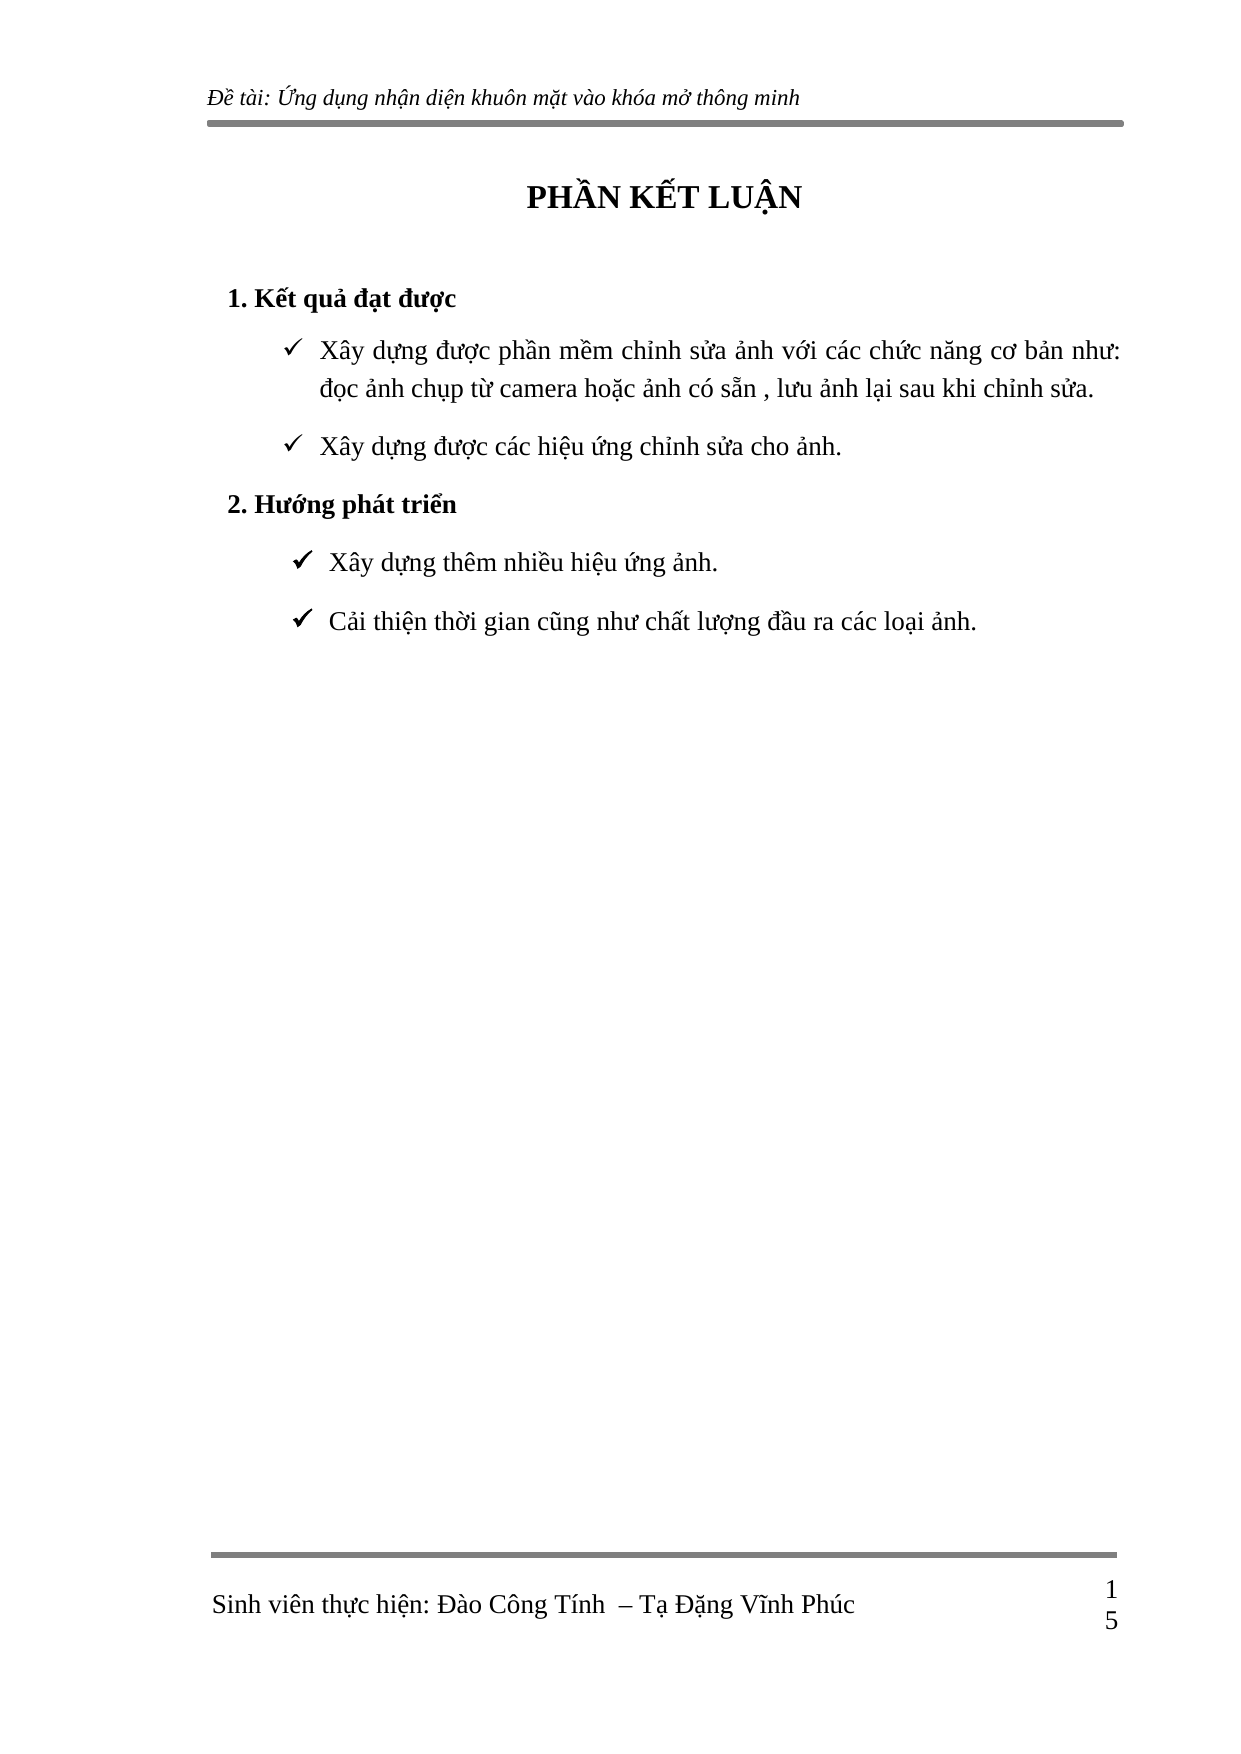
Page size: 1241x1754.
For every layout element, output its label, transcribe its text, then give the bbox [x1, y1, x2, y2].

subtitle 2. Hướng phát triển [207, 488, 1122, 519]
list Xây dựng thêm nhiều hiệu ứng ảnh. [291, 546, 1122, 577]
list Xây dựng được phần mềm chỉnh sửa ảnh với các chức năng cơ bản như: đọc ảnh chụp từ camera hoặc ảnh có sẵn , lưu ảnh lại sau khi chỉnh sửa. [282, 334, 1122, 403]
subtitle PHẦN KẾT LUẬN [207, 177, 1122, 216]
list Xây dựng được các hiệu ứng chỉnh sửa cho ảnh. [282, 430, 1122, 461]
list Cải thiện thời gian cũng như chất lượng đầu ra các loại ảnh. [291, 604, 1122, 636]
subtitle 1. Kết quả đạt được [207, 282, 1122, 313]
